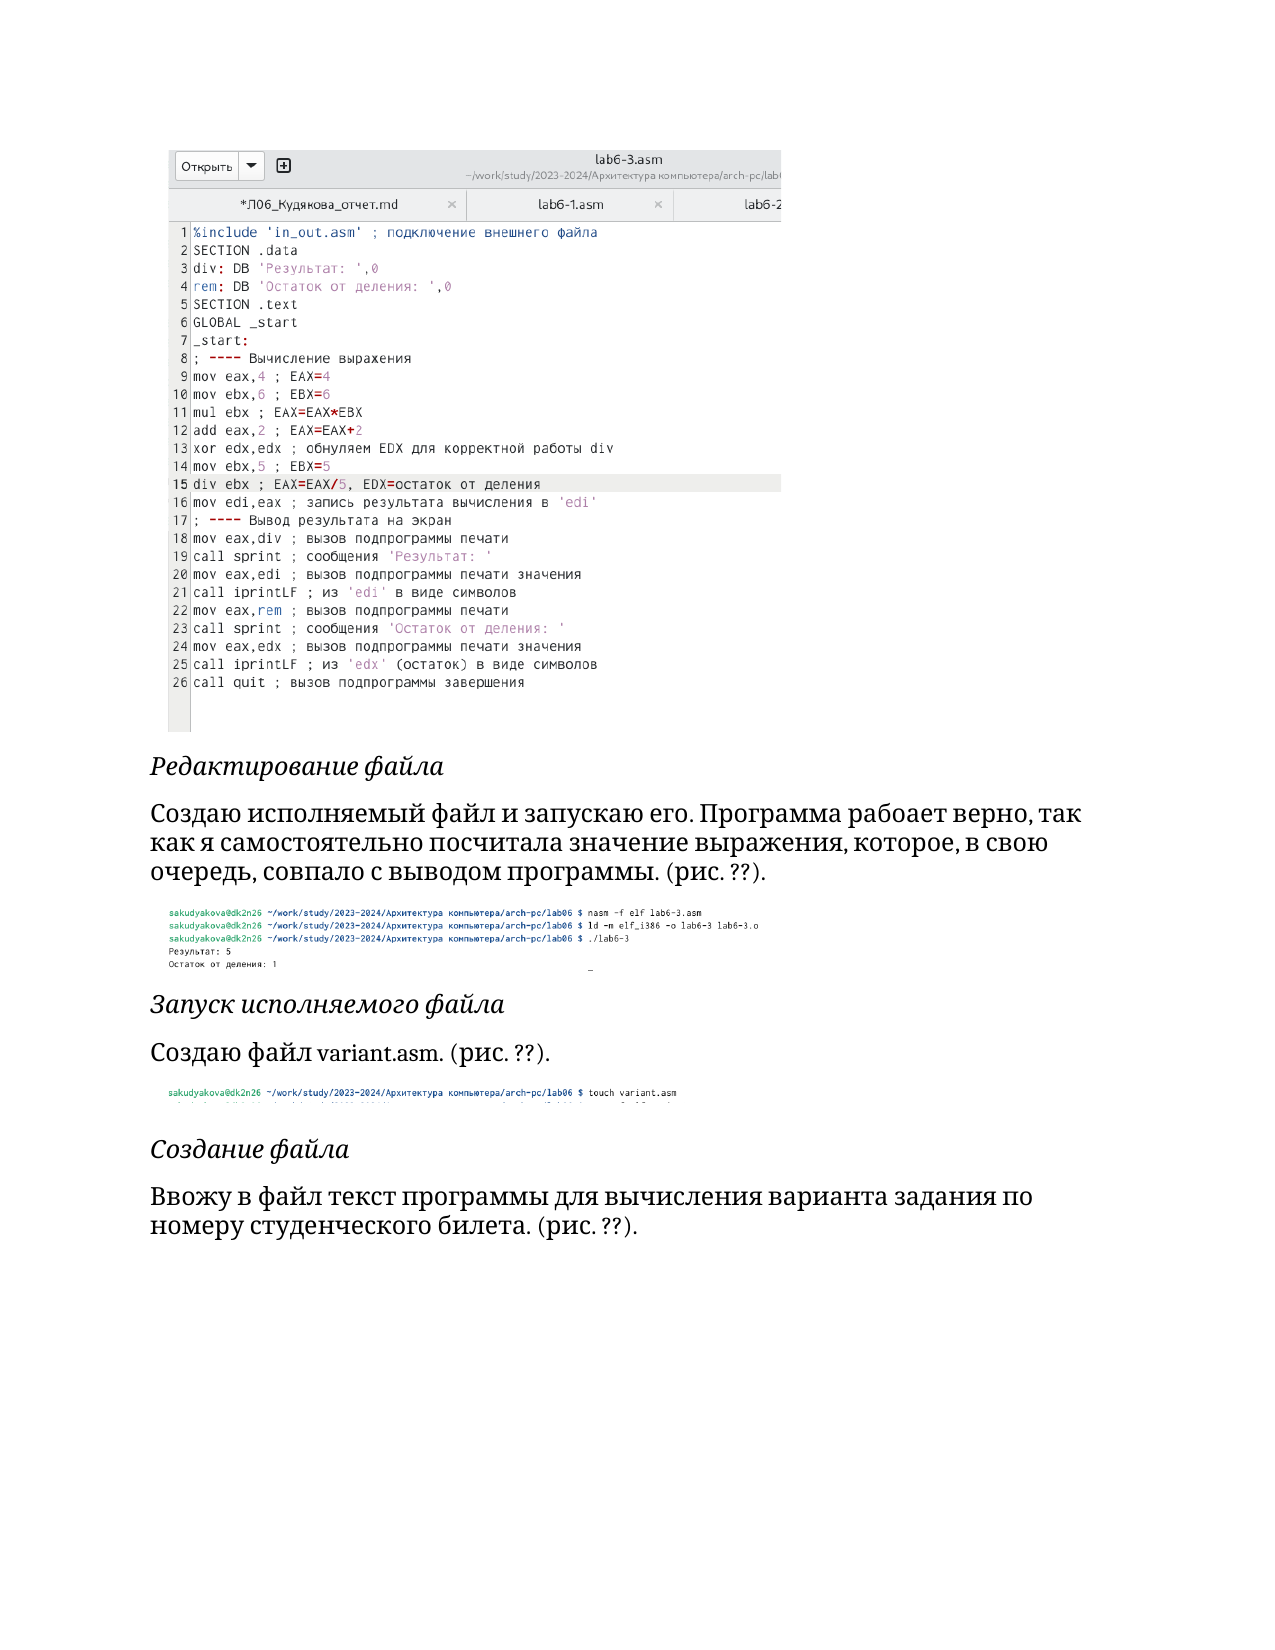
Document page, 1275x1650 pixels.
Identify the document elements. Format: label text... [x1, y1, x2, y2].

picture [168, 1086, 782, 1103]
text Запуск исполняемого файла [150, 991, 1125, 1020]
text Создаю файл variant.asm. (рис. ??). [150, 1038, 1125, 1067]
text Ввожу в файл текст программы для вычисления варианта задания по номеру студенческого билета. (рис. ??). [150, 1183, 1125, 1241]
text Создаю исполняемый файл и запускаю его. Программа рабоает верно, так как я самостоятельно посчитала значение выражения, которое, в свою очередь, совпало с выводом программы. (рис. ??). [150, 800, 1125, 887]
text Редактирование файла [150, 753, 1125, 782]
text Создание файла [150, 1136, 1125, 1164]
picture [168, 150, 782, 732]
picture [168, 905, 782, 971]
